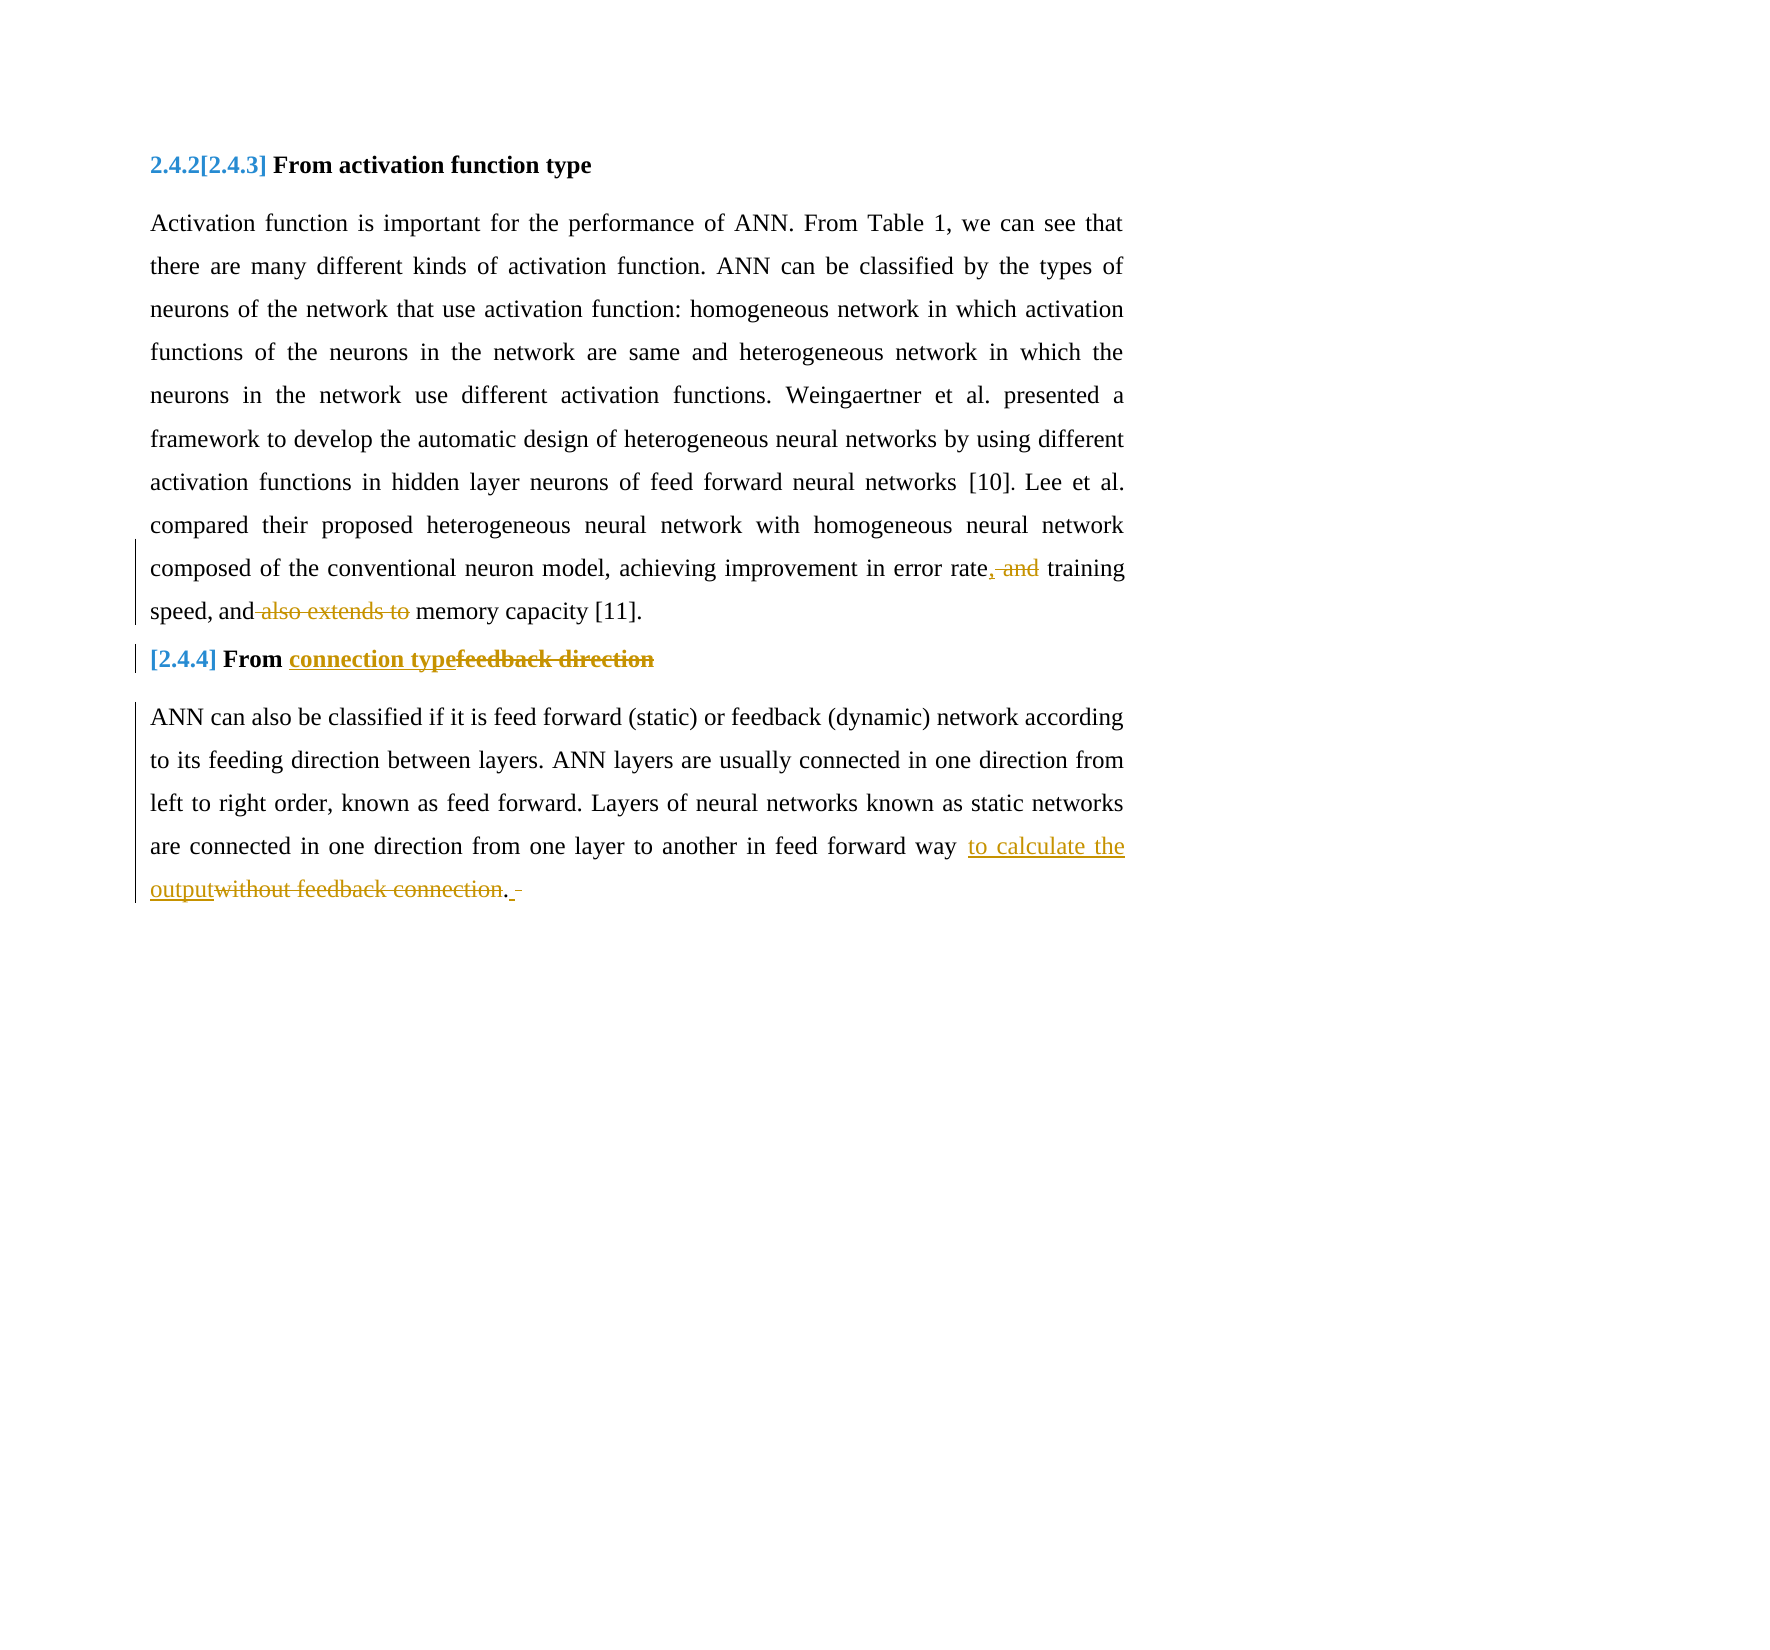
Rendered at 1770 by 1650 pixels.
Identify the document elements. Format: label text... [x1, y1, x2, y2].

text Activation function is important for the performance of ANN. From Table 1, we can see that there are many different kinds of activation function. ANN can be classified by the types of neurons of the network that use activation function: homogeneous network in which activation functions of the neurons in the network are same and heterogeneous network in which the neurons in the network use different activation functions. Weingaertner et al. presented a framework to develop the automatic design of heterogeneous neural networks by using different activation functions in hidden layer neurons of feed forward neural networks [10]. Lee et al. compared their proposed heterogeneous neural network with homogeneous neural network composed of the conventional neuron model, achieving improvement in error rate training speed, and memory capacity [11]. [150, 208, 1125, 625]
text ANN can also be classified if it is feed forward (static) or feedback (dynamic) network according to its feeding direction between layers. ANN layers are usually connected in one direction from left to right order, known as feed forward. Layers of neural networks known as static networks are connected in one direction from one layer to another in feed forward way . [150, 702, 1125, 903]
subtitle From [150, 644, 1125, 673]
subtitle From activation function type [150, 150, 1125, 179]
